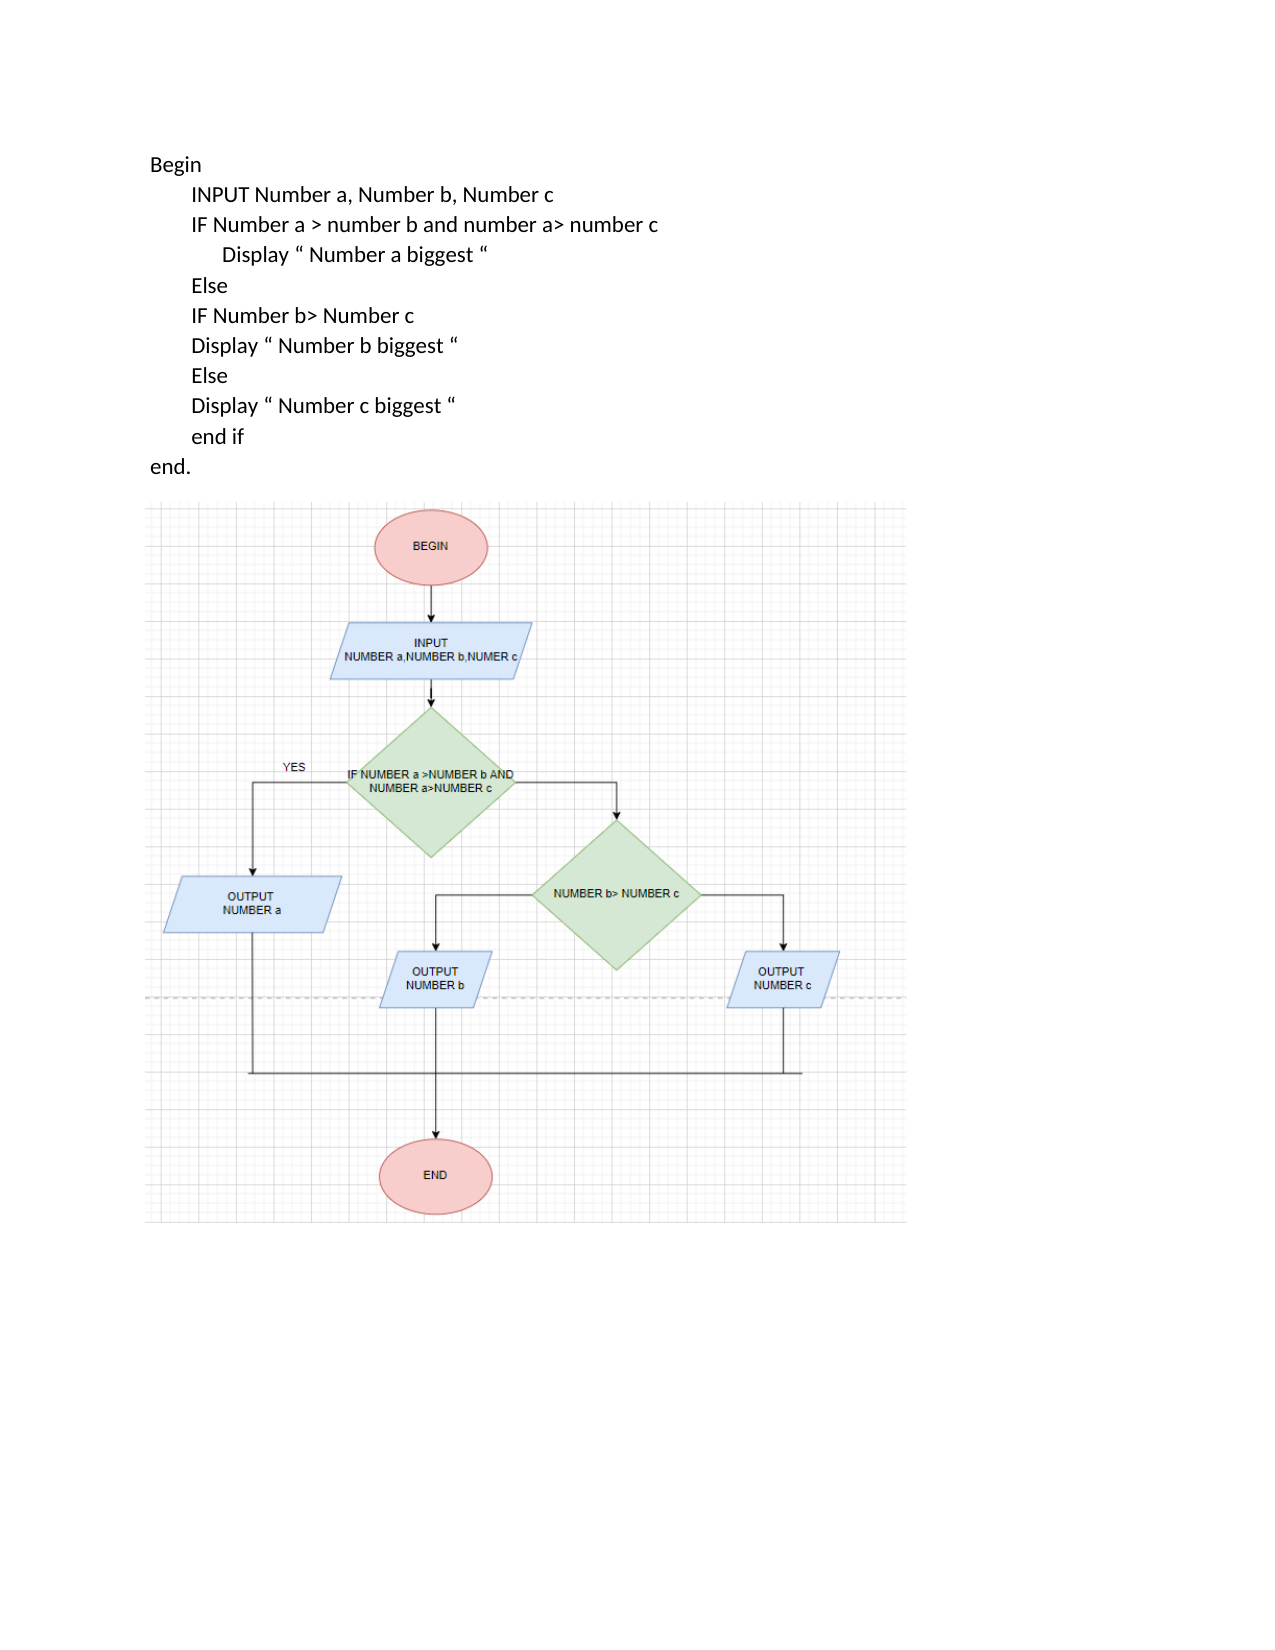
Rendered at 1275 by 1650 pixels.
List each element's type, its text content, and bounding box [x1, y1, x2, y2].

picture [143, 502, 905, 1221]
text Begin INPUT Number a, Number b, Number c IF Number a > number b and number a> number c Display “ Number a biggest “ Else IF Number b> Number c Display “ Number b biggest “ Else Display “ Number c biggest “ end if end. [150, 150, 1125, 510]
